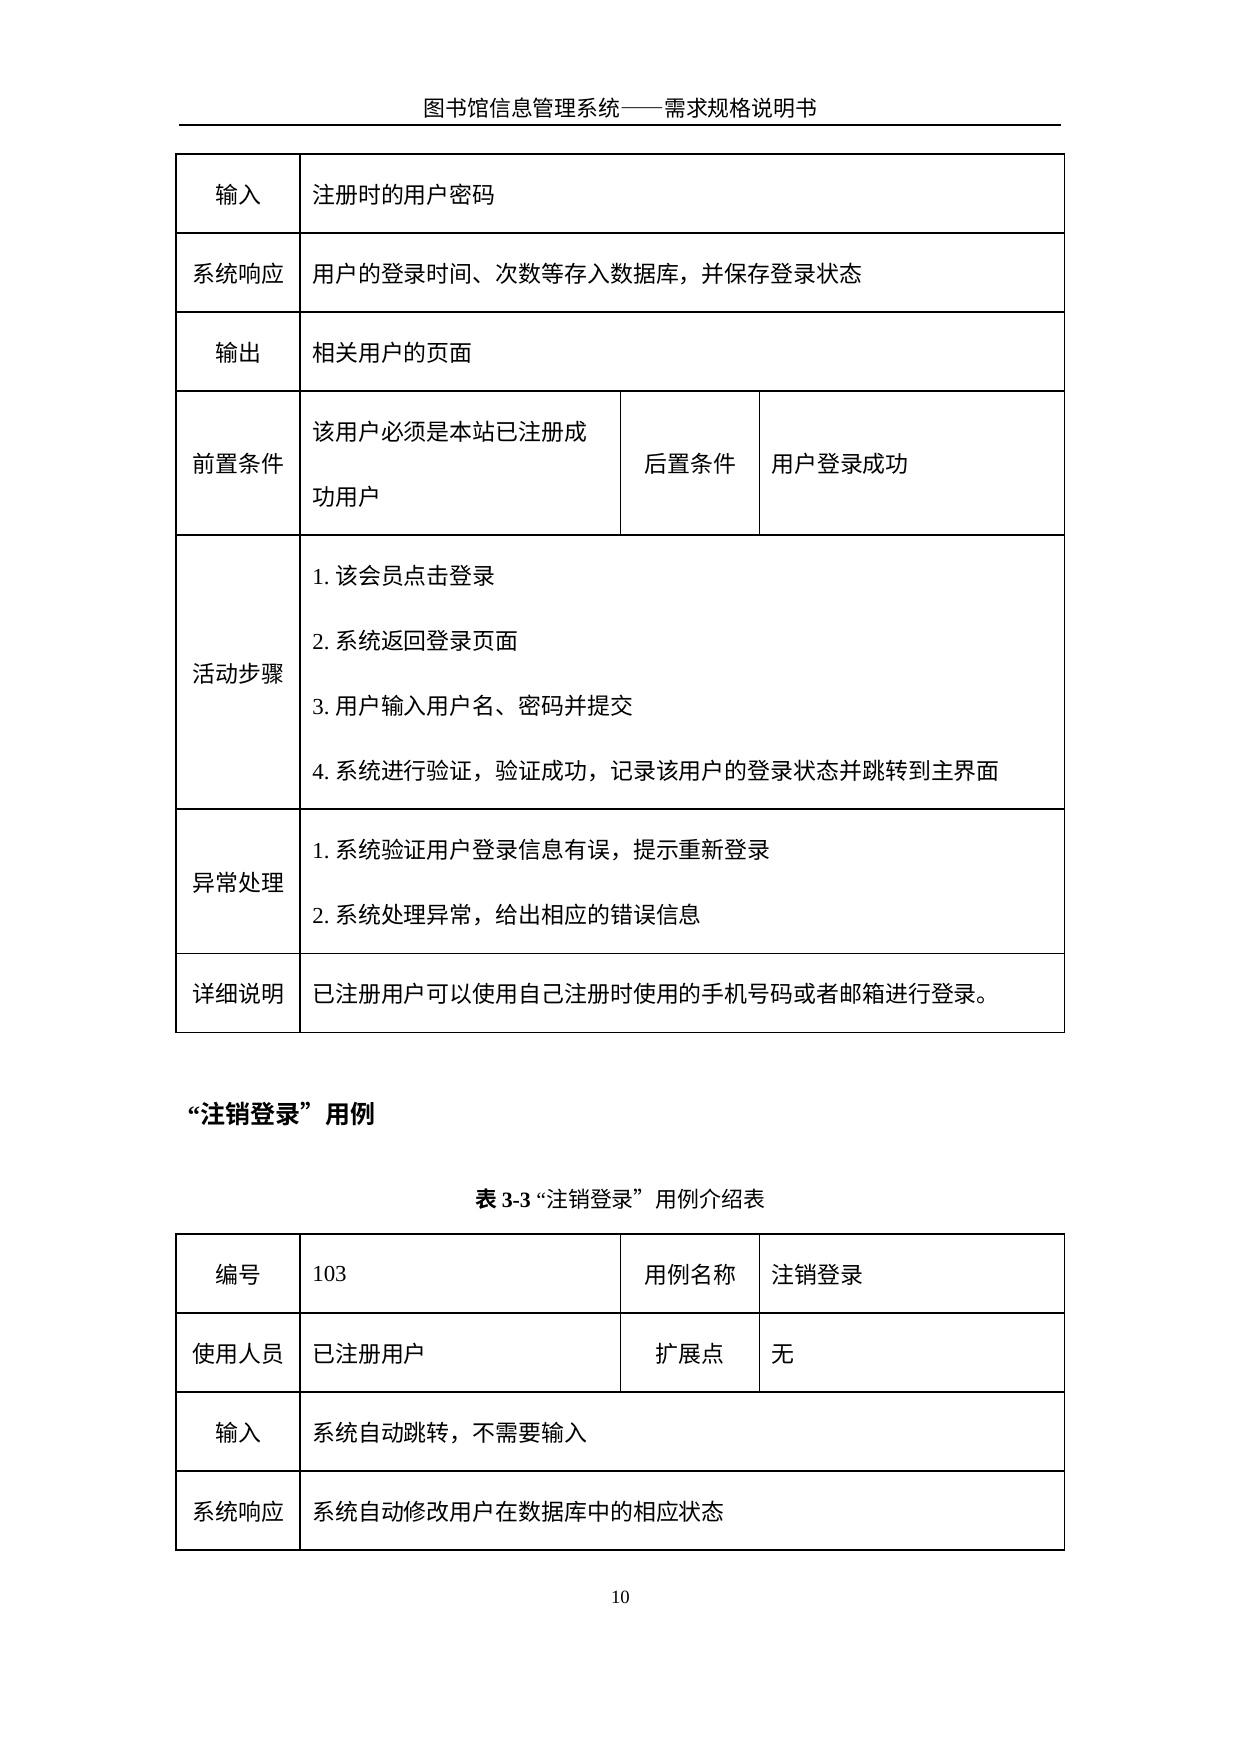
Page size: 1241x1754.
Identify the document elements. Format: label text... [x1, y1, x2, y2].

table_cell 相关用户的页面 [301, 313, 1064, 390]
table_cell 扩展点 [621, 1314, 759, 1391]
table_cell 用户登录成功 [760, 392, 1064, 534]
table_cell 无 [760, 1314, 1064, 1391]
table_cell 已注册用户可以使用自己注册时使用的手机号码或者邮箱进行登录。 [301, 954, 1064, 1031]
table_header 注销登录 [760, 1235, 1064, 1312]
table_cell 活动步骤 [177, 536, 299, 808]
table_header 编号 [177, 1235, 299, 1312]
table_cell 前置条件 [177, 392, 299, 534]
table_cell 输出 [177, 313, 299, 390]
table_cell 后置条件 [621, 392, 759, 534]
table_cell 该用户必须是本站已注册成功用户 [301, 392, 620, 534]
text 表3-3 “注销登录”用例介绍表 [187, 1182, 1053, 1214]
table_cell 1. 系统验证用户登录信息有误，提示重新登录 2. 系统处理异常，给出相应的错误信息 [301, 810, 1064, 952]
table_cell 注册时的用户密码 [301, 155, 1064, 232]
table_cell 已注册用户 [301, 1314, 620, 1391]
table_cell 系统自动跳转，不需要输入 [301, 1393, 1064, 1470]
table_header 103 [301, 1235, 620, 1312]
table_cell 使用人员 [177, 1314, 299, 1391]
table_cell 输入 [177, 155, 299, 232]
table_cell 系统自动修改用户在数据库中的相应状态 [301, 1472, 1064, 1549]
table_header 用例名称 [621, 1235, 759, 1312]
text “注销登录”用例 [187, 1080, 1053, 1145]
table_cell 1. 该会员点击登录 2. 系统返回登录页面 3. 用户输入用户名、密码并提交 4. 系统进行验证，验证成功，记录该用户的登录状态并跳转到主界面 [301, 536, 1064, 808]
table_cell 详细说明 [177, 954, 299, 1031]
table_cell 系统响应 [177, 234, 299, 311]
table_cell 异常处理 [177, 810, 299, 952]
table_cell 输入 [177, 1393, 299, 1470]
table_cell 系统响应 [177, 1472, 299, 1549]
table_cell 用户的登录时间、次数等存入数据库，并保存登录状态 [301, 234, 1064, 311]
